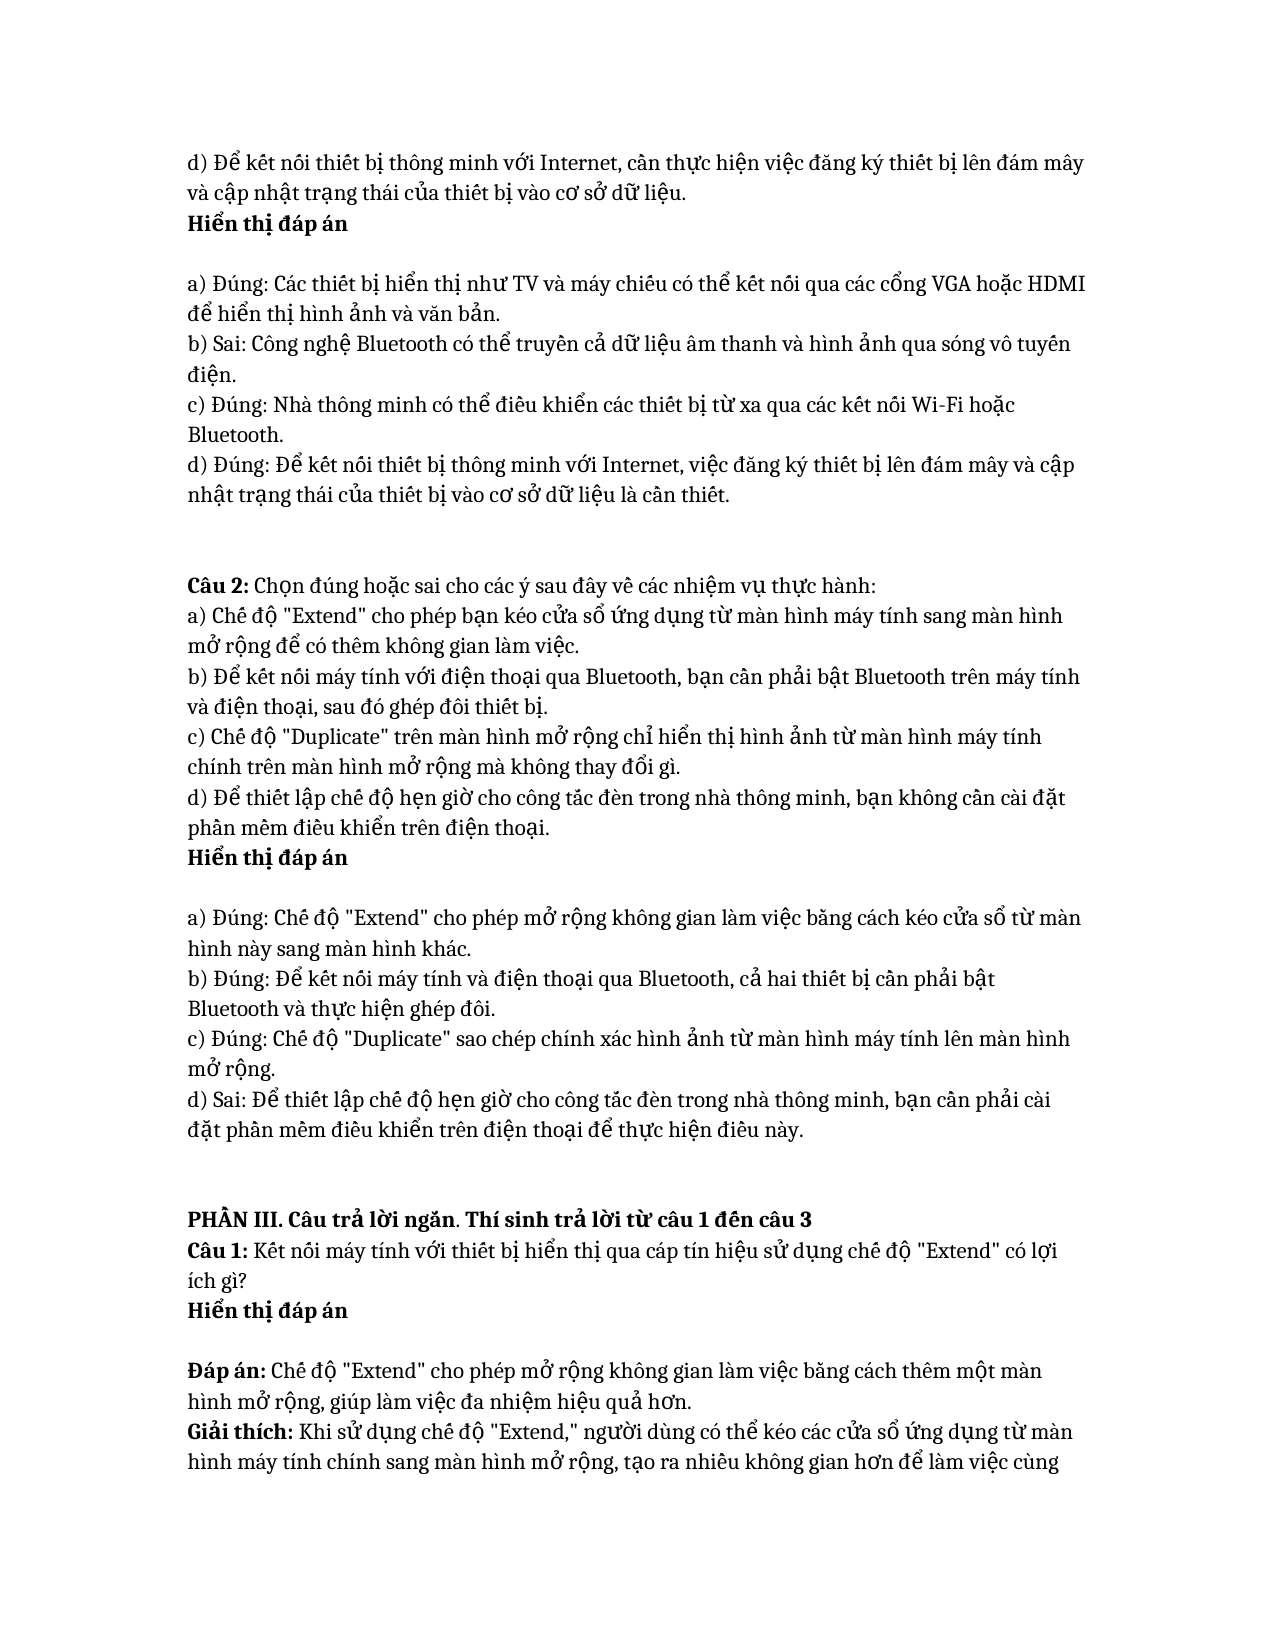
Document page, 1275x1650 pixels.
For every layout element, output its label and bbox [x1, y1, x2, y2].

text [187, 150, 1087, 1475]
